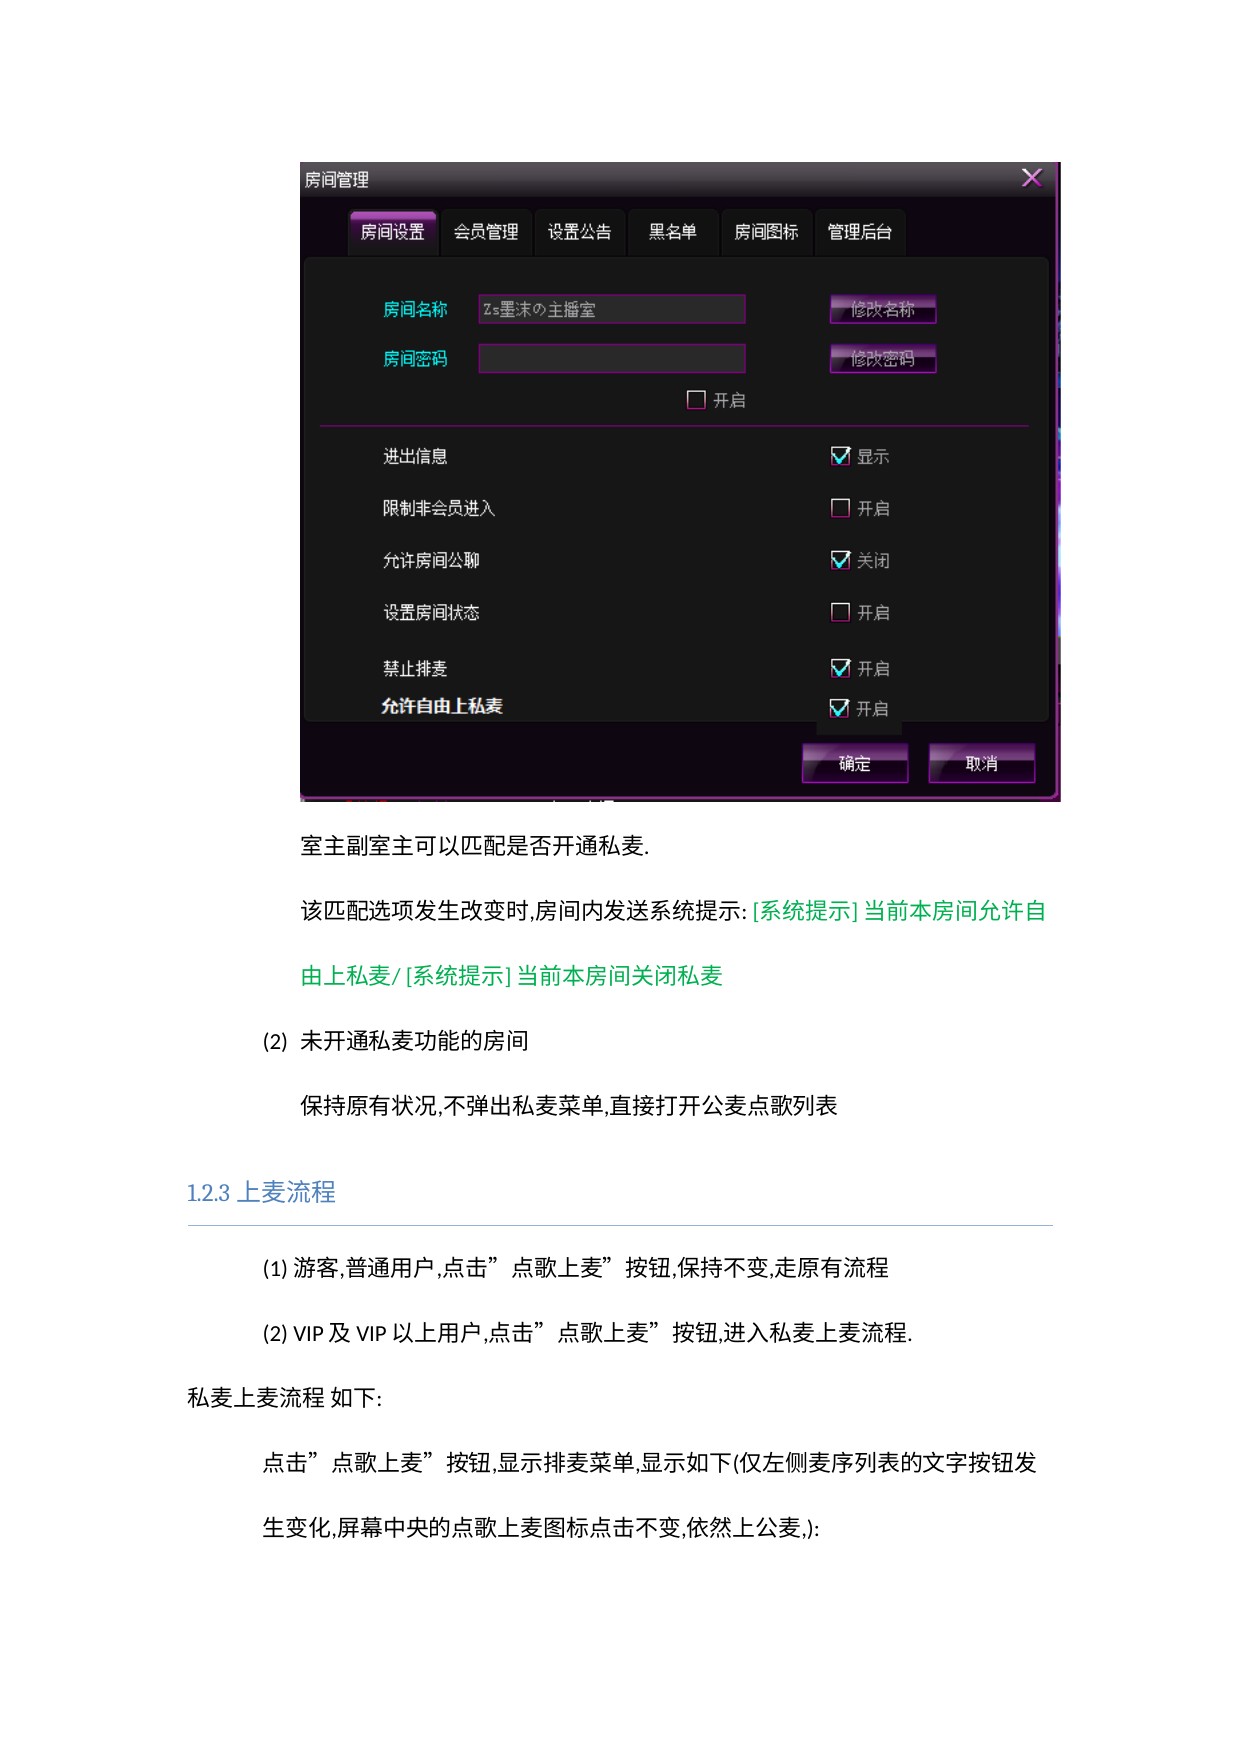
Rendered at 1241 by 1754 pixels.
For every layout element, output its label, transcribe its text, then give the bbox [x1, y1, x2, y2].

list 保持原有状况,不弹出私麦菜单,直接打开公麦点歌列表 [300, 1072, 1053, 1137]
text 私麦上麦流程 如下: [187, 1364, 1053, 1429]
list (2) VIP及VIP以上用户,点击”点歌上麦”按钮,进入私麦上麦流程. [262, 1299, 1053, 1364]
picture [300, 162, 1064, 802]
list 该匹配选项发生改变时,房间内发送系统提示: [系统提示] 当前本房间允许自由上私麦/ [系统提示] 当前本房间关闭私麦 [300, 877, 1053, 1007]
list 室主副室主可以匹配是否开通私麦. [300, 812, 1053, 877]
list 点击”点歌上麦”按钮,显示排麦菜单,显示如下(仅左侧麦序列表的文字按钮发生变化,屏幕中央的点歌上麦图标点击不变,依然上公麦,): [262, 1429, 1053, 1559]
list (1) 游客,普通用户,点击”点歌上麦”按钮,保持不变,走原有流程 [262, 1234, 1053, 1299]
subtitle 1.2.3 上麦流程 [187, 1158, 1053, 1226]
list 未开通私麦功能的房间 [262, 1007, 1053, 1072]
